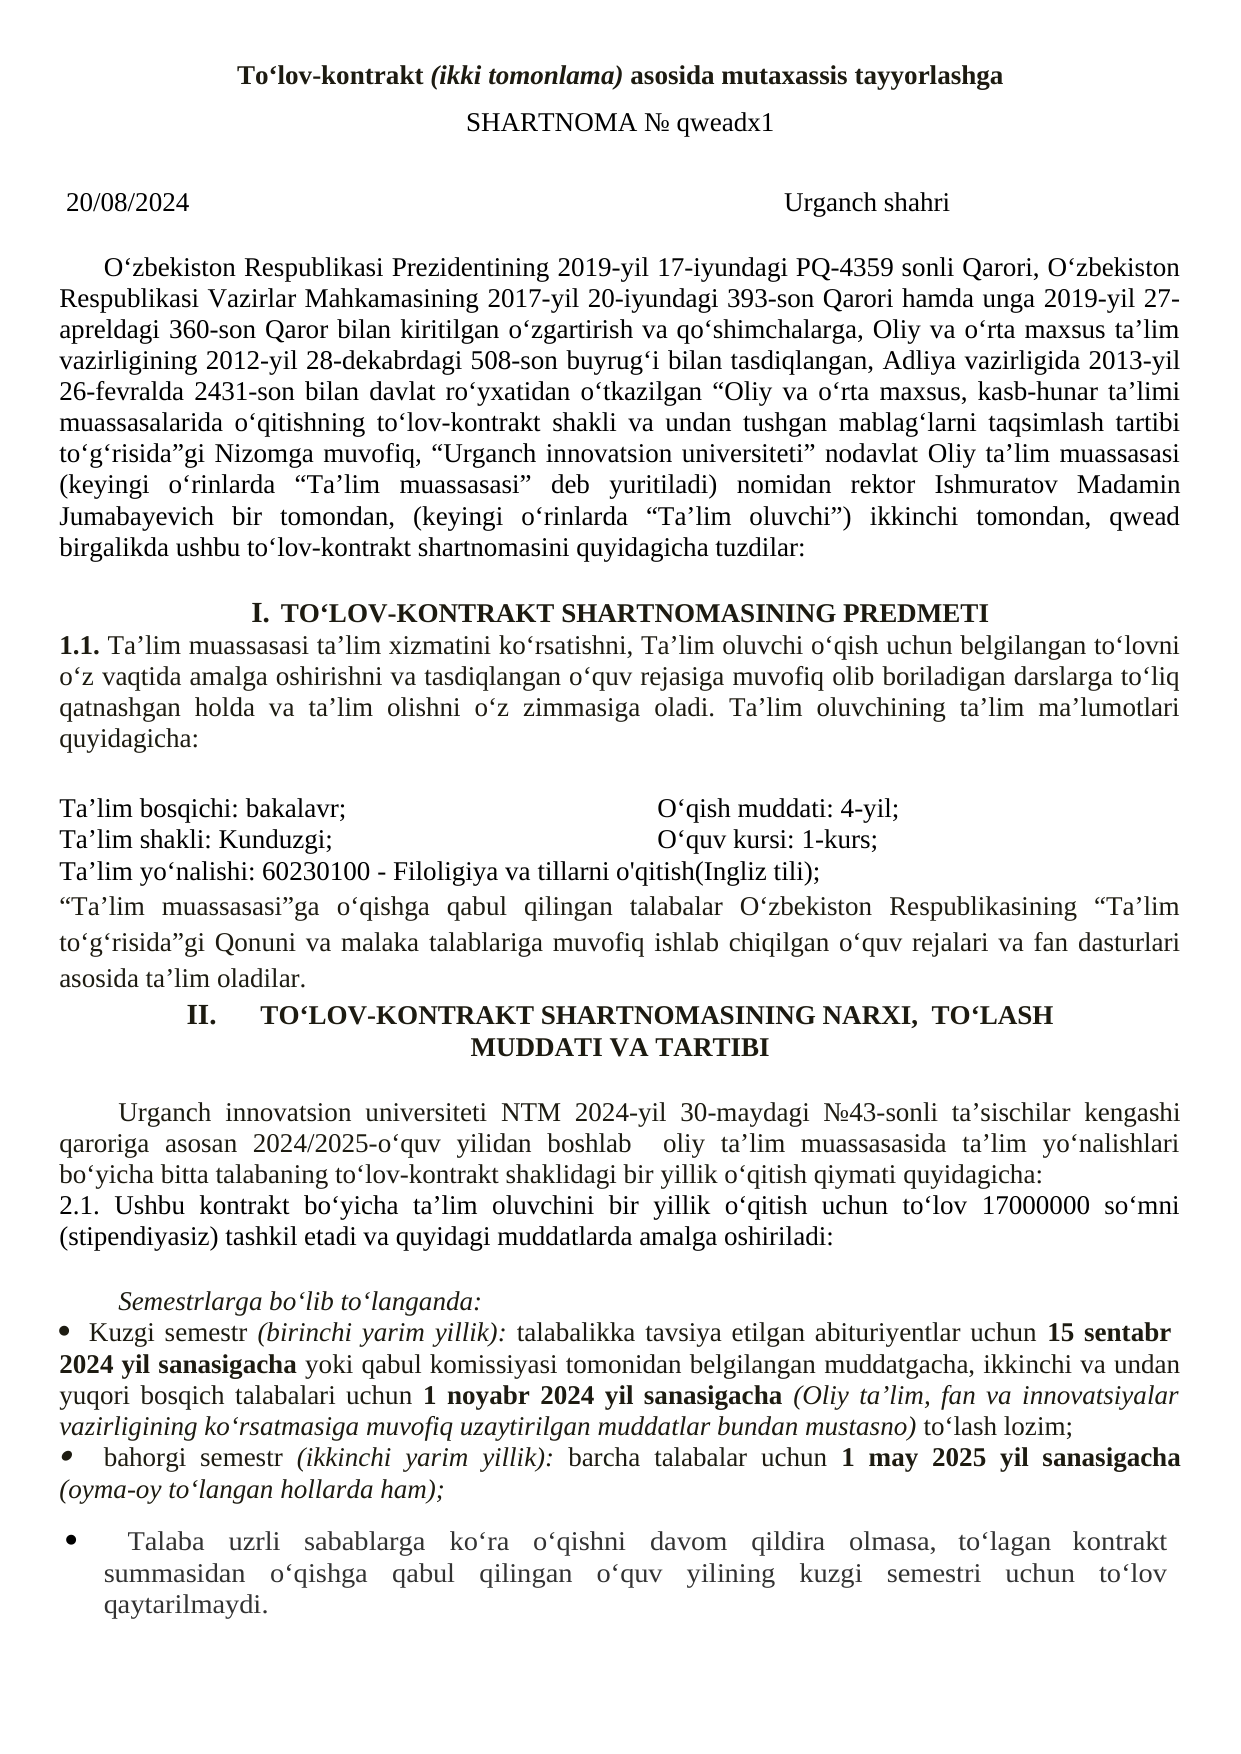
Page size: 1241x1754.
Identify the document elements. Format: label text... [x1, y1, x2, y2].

list Kuzgi semestr (birinchi yarim yillik): talabalikka tavsiya etilgan abituriyentlar uchun 15 sentabr 2024 yil sanasigacha yoki qabul komissiyasi tomonidan belgilangan muddatgacha, ikkinchi va undan yuqori bosqich talabalari uchun 1 noyabr 2024 yil sanasigacha (Oliy ta’lim, fan va innovatsiyalar vazirligining koʻrsatmasiga muvofiq uzaytirilgan muddatlar bundan mustasno) to‘lash lozim; [59, 1316, 1181, 1441]
text Oʻzbekiston Respublikasi Prezidentining 2019-yil 17-iyundagi PQ-4359 sonli Qarori, O‘zbekiston Respublikasi Vazirlar Mahkamasining 2017-yil 20-iyundagi 393-son Qarori hamda unga 2019-yil 27- apreldagi 360-son Qaror bilan kiritilgan o‘zgartirish va qo‘shimchalarga, Oliy va o‘rta maxsus ta’lim vazirligining 2012-yil 28-dekabrdagi 508-son buyrug‘i bilan tasdiqlangan, Adliya vazirligida 2013-yil 26-fevralda 2431-son bilan davlat ro‘yxatidan o‘tkazilgan “Oliy va o‘rta maxsus, kasb-hunar ta’limi muassasalarida o‘qitishning to‘lov-kontrakt shakli va undan tushgan mablag‘larni taqsimlash tartibi to‘g‘risida”gi Nizomga muvofiq, “Urganch innovatsion universiteti” nodavlat Oliy ta’lim muassasasi (keyingi oʻrinlarda “Ta’lim muassasasi” deb yuritiladi) nomidan rektor Ishmuratov Madamin Jumabayevich bir tomondan, (keyingi o‘rinlarda “Ta’lim oluvchi”) ikkinchi tomondan, qwead birgalikda ushbu to‘lov-kontrakt shartnomasini quyidagicha tuzdilar: [59, 251, 1181, 562]
text Semestrlarga bo‘lib to‘langanda: [59, 1285, 1181, 1316]
text Ta’lim bosqichi: bakalavr; Ta’lim shakli: Kunduzgi; [59, 792, 583, 854]
list MUDDATI VA TARTIBI [59, 1031, 1181, 1062]
text O‘qish muddati: 4-yil; [657, 792, 1181, 823]
text 2.1. Ushbu kontrakt bo‘yicha ta’lim oluvchini bir yillik o‘qitish uchun to‘lov 17000000 soʻmni (stipendiyasiz) tashkil etadi va quyidagi muddatlarda amalga oshiriladi: [59, 1189, 1181, 1251]
text 20/08/2024 Urganch shahri [59, 186, 1181, 217]
list bahorgi semestr (ikkinchi yarim yillik): barcha talabalar uchun 1 may 2025 yil sanasigacha (oyma-oy to‘langan hollarda ham); [59, 1441, 1181, 1504]
text Ta’lim yo‘nalishi: 60230100 - Filoligiya va tillarni o'qitish(Ingliz tili); [59, 854, 1181, 886]
text SHARTNOMA № qweadx1 [59, 106, 1181, 137]
text 1.1. Ta’lim muassasasi ta’lim xizmatini ko‘rsatishni, Ta’lim oluvchi o‘qish uchun belgilangan to‘lovni o‘z vaqtida amalga oshirishni va tasdiqlangan o‘quv rejasiga muvofiq olib boriladigan darslarga to‘liq qatnashgan holda va ta’lim olishni o‘z zimmasiga oladi. Ta’lim oluvchining ta’lim ma’lumotlari quyidagicha: [59, 629, 1181, 754]
text Urganch innovatsion universiteti NTM 2024-yil 30-maydagi №43-sonli ta’sischilar kengashi qaroriga asosan 2024/2025-oʻquv yilidan boshlab oliy ta’lim muassasasida ta’lim yoʻnalishlari boʻyicha bitta talabaning toʻlov-kontrakt shaklidagi bir yillik oʻqitish qiymati quyidagicha: [59, 1096, 1181, 1189]
list TO‘LOV-KONTRAKT SHARTNOMASINING NARXI, TO‘LASH [59, 997, 1181, 1031]
text To‘lov-kontrakt (ikki tomonlama) asosida mutaxassis tayyorlashga [59, 59, 1181, 90]
text O‘quv kursi: 1-kurs; [657, 823, 1181, 854]
text “Ta’lim muassasasi”ga o‘qishga qabul qilingan talabalar O‘zbekiston Respublikasining “Ta’lim to‘g‘risida”gi Qonuni va malaka talablariga muvofiq ishlab chiqilgan o‘quv rejalari va fan dasturlari asosida ta’lim oladilar. [59, 890, 1181, 993]
list TO‘LOV-KONTRAKT SHARTNOMASINING PREDMETI [59, 596, 1181, 629]
list Talaba uzrli sabablarga koʻra oʻqishni davom qildira olmasa, toʻlagan kontrakt summasidan oʻqishga qabul qilingan oʻquv yilining kuzgi semestri uchun toʻlov qaytarilmaydi. [66, 1525, 1168, 1619]
